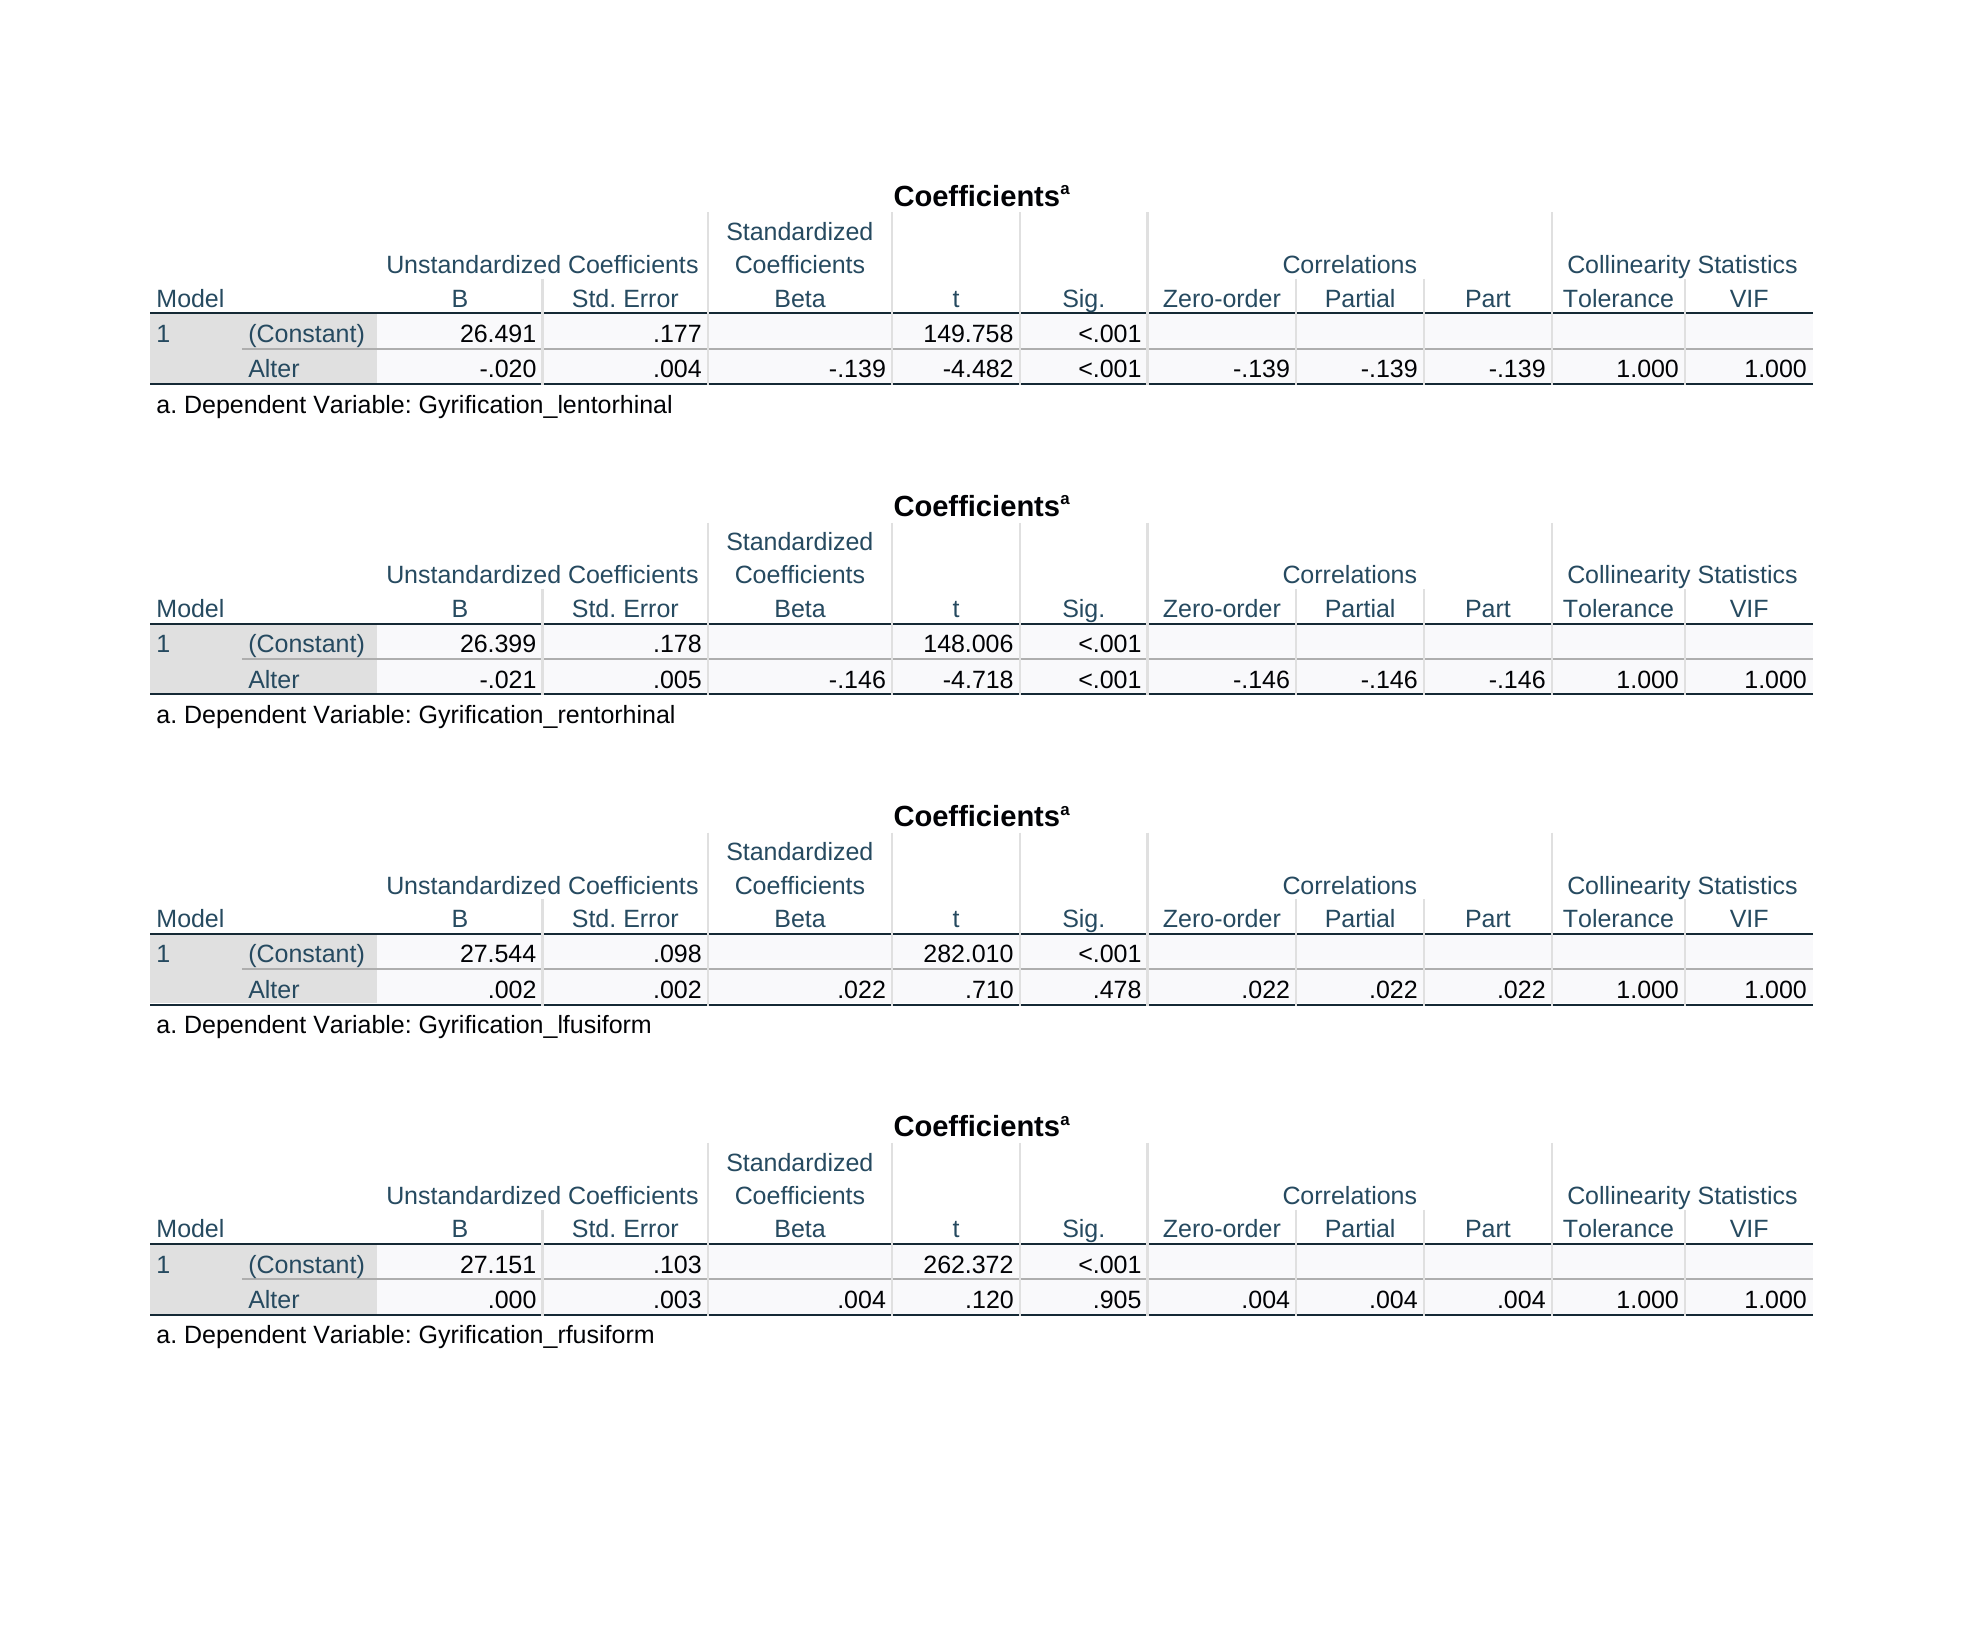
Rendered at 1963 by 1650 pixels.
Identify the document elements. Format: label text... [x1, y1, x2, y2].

table_cell Beta [709, 589, 891, 622]
table_cell Collinearity Statistics [1553, 523, 1813, 589]
table_header Coefficientsa [150, 799, 1813, 833]
table_cell B [377, 279, 541, 312]
table_cell [1425, 1245, 1551, 1278]
table_cell Collinearity Statistics [1553, 212, 1813, 279]
table_cell B [377, 899, 541, 933]
table_cell [1686, 935, 1813, 968]
table_cell t [893, 1143, 1019, 1243]
table_cell [1149, 1245, 1295, 1278]
table_cell B [377, 589, 541, 622]
table_cell <.001 [1021, 314, 1146, 348]
table_cell Unstandardized Coefficients [377, 1143, 707, 1209]
table_cell [709, 935, 891, 968]
table_cell t [893, 833, 1019, 933]
table_cell [1297, 1245, 1423, 1278]
table_cell a. Dependent Variable: Gyrification_lfusiform [150, 1006, 1813, 1039]
table_cell Collinearity Statistics [1553, 833, 1813, 899]
table_cell -.146 [1425, 660, 1551, 693]
table_cell Model [150, 1143, 377, 1243]
table_cell VIF [1686, 279, 1813, 312]
table_cell Zero-order [1149, 279, 1295, 312]
table_cell -.146 [709, 660, 891, 693]
table_cell Standardized Coefficients [709, 833, 891, 899]
table_cell .000 [377, 1280, 541, 1314]
table_cell .905 [1021, 1280, 1146, 1314]
table_header Coefficientsa [150, 489, 1813, 522]
table_cell [1553, 1245, 1684, 1278]
table_cell a. Dependent Variable: Gyrification_rentorhinal [150, 695, 1813, 729]
table_cell Zero-order [1149, 1210, 1295, 1243]
table_cell [1149, 625, 1295, 658]
table_cell <.001 [1021, 350, 1146, 383]
table_cell 1 [150, 314, 242, 383]
table_cell 1.000 [1553, 970, 1684, 1003]
table_cell Std. Error [544, 1210, 707, 1243]
table_cell [1297, 935, 1423, 968]
table_cell Partial [1297, 899, 1423, 933]
table_cell Standardized Coefficients [709, 1143, 891, 1209]
table_cell 148.006 [893, 625, 1019, 658]
table_cell 149.758 [893, 314, 1019, 348]
table_cell Correlations [1149, 1143, 1551, 1209]
table_cell (Constant) [242, 314, 377, 348]
table_cell [709, 314, 891, 348]
table_cell Std. Error [544, 279, 707, 312]
table_cell t [893, 212, 1019, 312]
table_cell Std. Error [544, 589, 707, 622]
table_cell 1.000 [1553, 1280, 1684, 1314]
table_cell Correlations [1149, 212, 1551, 279]
table_cell Unstandardized Coefficients [377, 523, 707, 589]
table_cell Part [1425, 589, 1551, 622]
table_cell [1553, 625, 1684, 658]
table_cell .178 [544, 625, 707, 658]
table_cell <.001 [1021, 625, 1146, 658]
table_cell .004 [1425, 1280, 1551, 1314]
table_cell .022 [1297, 970, 1423, 1003]
table_cell Zero-order [1149, 589, 1295, 622]
table_cell .005 [544, 660, 707, 693]
table_cell 1.000 [1553, 350, 1684, 383]
table_cell .177 [544, 314, 707, 348]
table_cell 26.399 [377, 625, 541, 658]
table_cell -.146 [1149, 660, 1295, 693]
table_cell <.001 [1021, 1245, 1146, 1278]
table_cell Tolerance [1553, 589, 1684, 622]
table_cell 1 [150, 625, 242, 693]
table_cell 1.000 [1686, 660, 1813, 693]
table_cell Correlations [1149, 833, 1551, 899]
table_cell 282.010 [893, 935, 1019, 968]
table_header Coefficientsa [150, 1109, 1813, 1143]
table_cell a. Dependent Variable: Gyrification_lentorhinal [150, 385, 1813, 418]
table_cell Unstandardized Coefficients [377, 212, 707, 279]
table_cell .004 [709, 1280, 891, 1314]
table_cell [709, 625, 891, 658]
table_cell [1297, 625, 1423, 658]
table_cell .478 [1021, 970, 1146, 1003]
table_cell Sig. [1021, 1143, 1146, 1243]
table_cell .022 [1425, 970, 1551, 1003]
table_cell a. Dependent Variable: Gyrification_rfusiform [150, 1316, 1813, 1349]
table_cell Part [1425, 1210, 1551, 1243]
table_cell Partial [1297, 589, 1423, 622]
table_cell .022 [1149, 970, 1295, 1003]
table_cell Part [1425, 899, 1551, 933]
table_cell (Constant) [242, 625, 377, 658]
table_cell [1149, 314, 1295, 348]
table_cell Beta [709, 1210, 891, 1243]
table_cell 1.000 [1686, 970, 1813, 1003]
table_cell -.146 [1297, 660, 1423, 693]
table_cell -.139 [1297, 350, 1423, 383]
table_cell 1.000 [1553, 660, 1684, 693]
table_cell -.020 [377, 350, 541, 383]
table_cell Std. Error [544, 899, 707, 933]
table_cell [1425, 935, 1551, 968]
table_cell (Constant) [242, 935, 377, 968]
table_cell 27.151 [377, 1245, 541, 1278]
table_cell Beta [709, 899, 891, 933]
table_cell Standardized Coefficients [709, 523, 891, 589]
table_cell -4.482 [893, 350, 1019, 383]
table_cell Model [150, 833, 377, 933]
table_cell [1686, 625, 1813, 658]
table_cell [1425, 625, 1551, 658]
table_cell Partial [1297, 279, 1423, 312]
table_cell Tolerance [1553, 1210, 1684, 1243]
table_cell Sig. [1021, 523, 1146, 622]
table_cell 1 [150, 935, 242, 1003]
table_cell Alter [242, 1280, 377, 1314]
table_cell 262.372 [893, 1245, 1019, 1278]
table_cell .004 [544, 350, 707, 383]
table_cell [1553, 935, 1684, 968]
table_cell <.001 [1021, 660, 1146, 693]
table_cell -4.718 [893, 660, 1019, 693]
table_cell -.139 [1425, 350, 1551, 383]
table_cell [1686, 314, 1813, 348]
table_cell B [377, 1210, 541, 1243]
table_cell t [893, 523, 1019, 622]
table_cell Correlations [1149, 523, 1551, 589]
table_cell Tolerance [1553, 899, 1684, 933]
table_cell 1 [150, 1245, 242, 1314]
table_cell (Constant) [242, 1245, 377, 1278]
table_cell 26.491 [377, 314, 541, 348]
table_cell Sig. [1021, 833, 1146, 933]
table_cell Collinearity Statistics [1553, 1143, 1813, 1209]
table_cell .002 [377, 970, 541, 1003]
table_cell [1297, 314, 1423, 348]
table_cell Alter [242, 970, 377, 1003]
table_cell Part [1425, 279, 1551, 312]
table_cell Zero-order [1149, 899, 1295, 933]
table_cell Tolerance [1553, 279, 1684, 312]
table_cell .004 [1297, 1280, 1423, 1314]
table_cell Unstandardized Coefficients [377, 833, 707, 899]
table_cell 1.000 [1686, 1280, 1813, 1314]
table_cell Model [150, 212, 377, 312]
table_cell -.021 [377, 660, 541, 693]
table_cell Alter [242, 350, 377, 383]
table_cell .003 [544, 1280, 707, 1314]
table_cell 27.544 [377, 935, 541, 968]
table_cell VIF [1686, 589, 1813, 622]
table_cell [1553, 314, 1684, 348]
table_cell Standardized Coefficients [709, 212, 891, 279]
table_cell VIF [1686, 1210, 1813, 1243]
table_cell Partial [1297, 1210, 1423, 1243]
table_cell .004 [1149, 1280, 1295, 1314]
table_cell Model [150, 523, 377, 622]
table_cell [1425, 314, 1551, 348]
table_header Coefficientsa [150, 179, 1813, 212]
table_cell .022 [709, 970, 891, 1003]
table_cell Alter [242, 660, 377, 693]
table_cell -.139 [1149, 350, 1295, 383]
table_cell 1.000 [1686, 350, 1813, 383]
table_cell <.001 [1021, 935, 1146, 968]
table_cell [709, 1245, 891, 1278]
table_cell [1149, 935, 1295, 968]
table_cell [1686, 1245, 1813, 1278]
table_cell Beta [709, 279, 891, 312]
table_cell .120 [893, 1280, 1019, 1314]
table_cell .710 [893, 970, 1019, 1003]
table_cell Sig. [1021, 212, 1146, 312]
table_cell VIF [1686, 899, 1813, 933]
table_cell .103 [544, 1245, 707, 1278]
table_cell -.139 [709, 350, 891, 383]
table_cell .002 [544, 970, 707, 1003]
table_cell .098 [544, 935, 707, 968]
